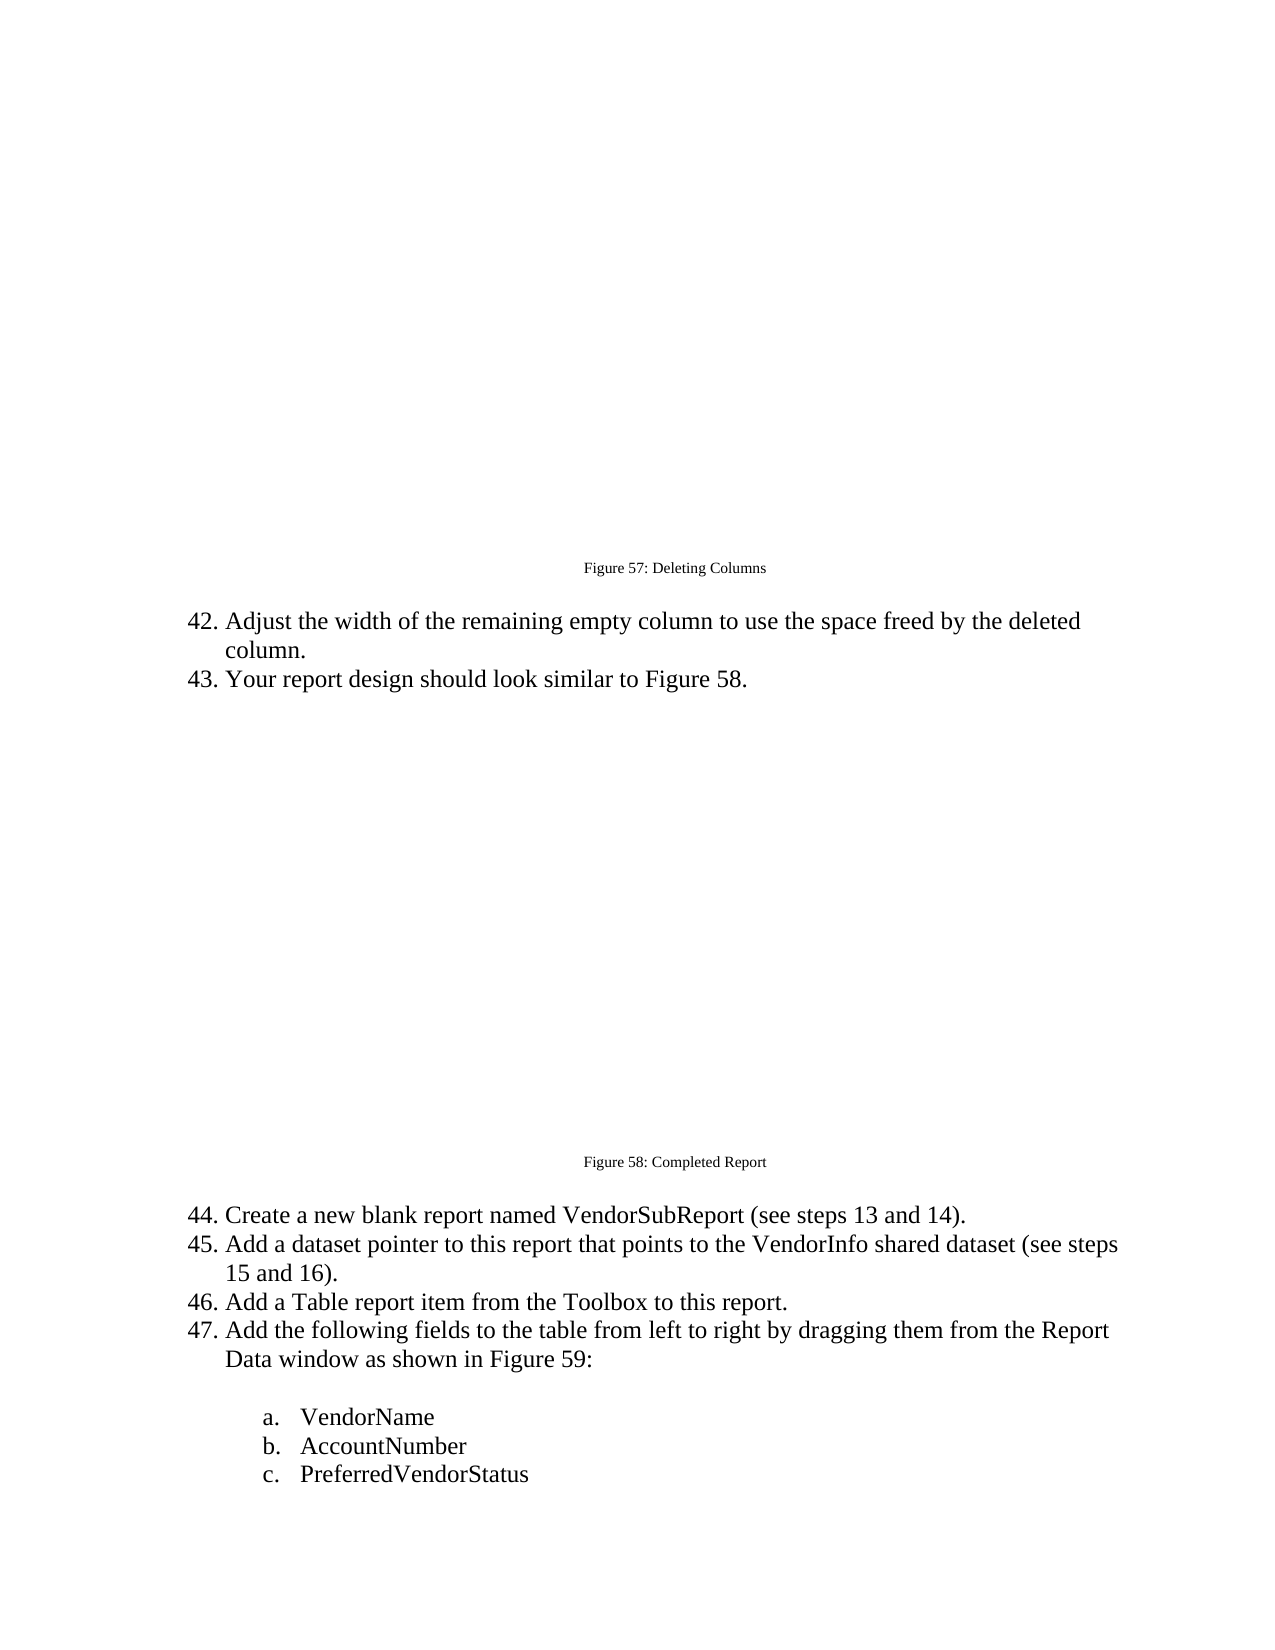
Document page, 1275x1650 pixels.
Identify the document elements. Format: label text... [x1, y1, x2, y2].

list Add a Table report item from the Toolbox to this report. [187, 1287, 1125, 1315]
list PreferredVendorStatus [262, 1459, 1125, 1488]
list Your report design should look similar to Figure 58. [187, 664, 1125, 692]
list Create a new blank report named VendorSubReport (see steps 13 and 14). [187, 1200, 1125, 1229]
list Add a dataset pointer to this report that points to the VendorInfo shared dataset (see steps 15 and 16). [187, 1229, 1125, 1287]
list AccountNumber [262, 1431, 1125, 1459]
text Figure 57: Deleting Columns [225, 150, 1125, 577]
text Figure 58: Completed Report [225, 722, 1125, 1171]
list Add the following fields to the table from left to right by dragging them from the Report Data window as shown in Figure 59: [187, 1315, 1125, 1373]
list Adjust the width of the remaining empty column to use the space freed by the deleted column. [187, 606, 1125, 664]
list VendorName [262, 1402, 1125, 1431]
